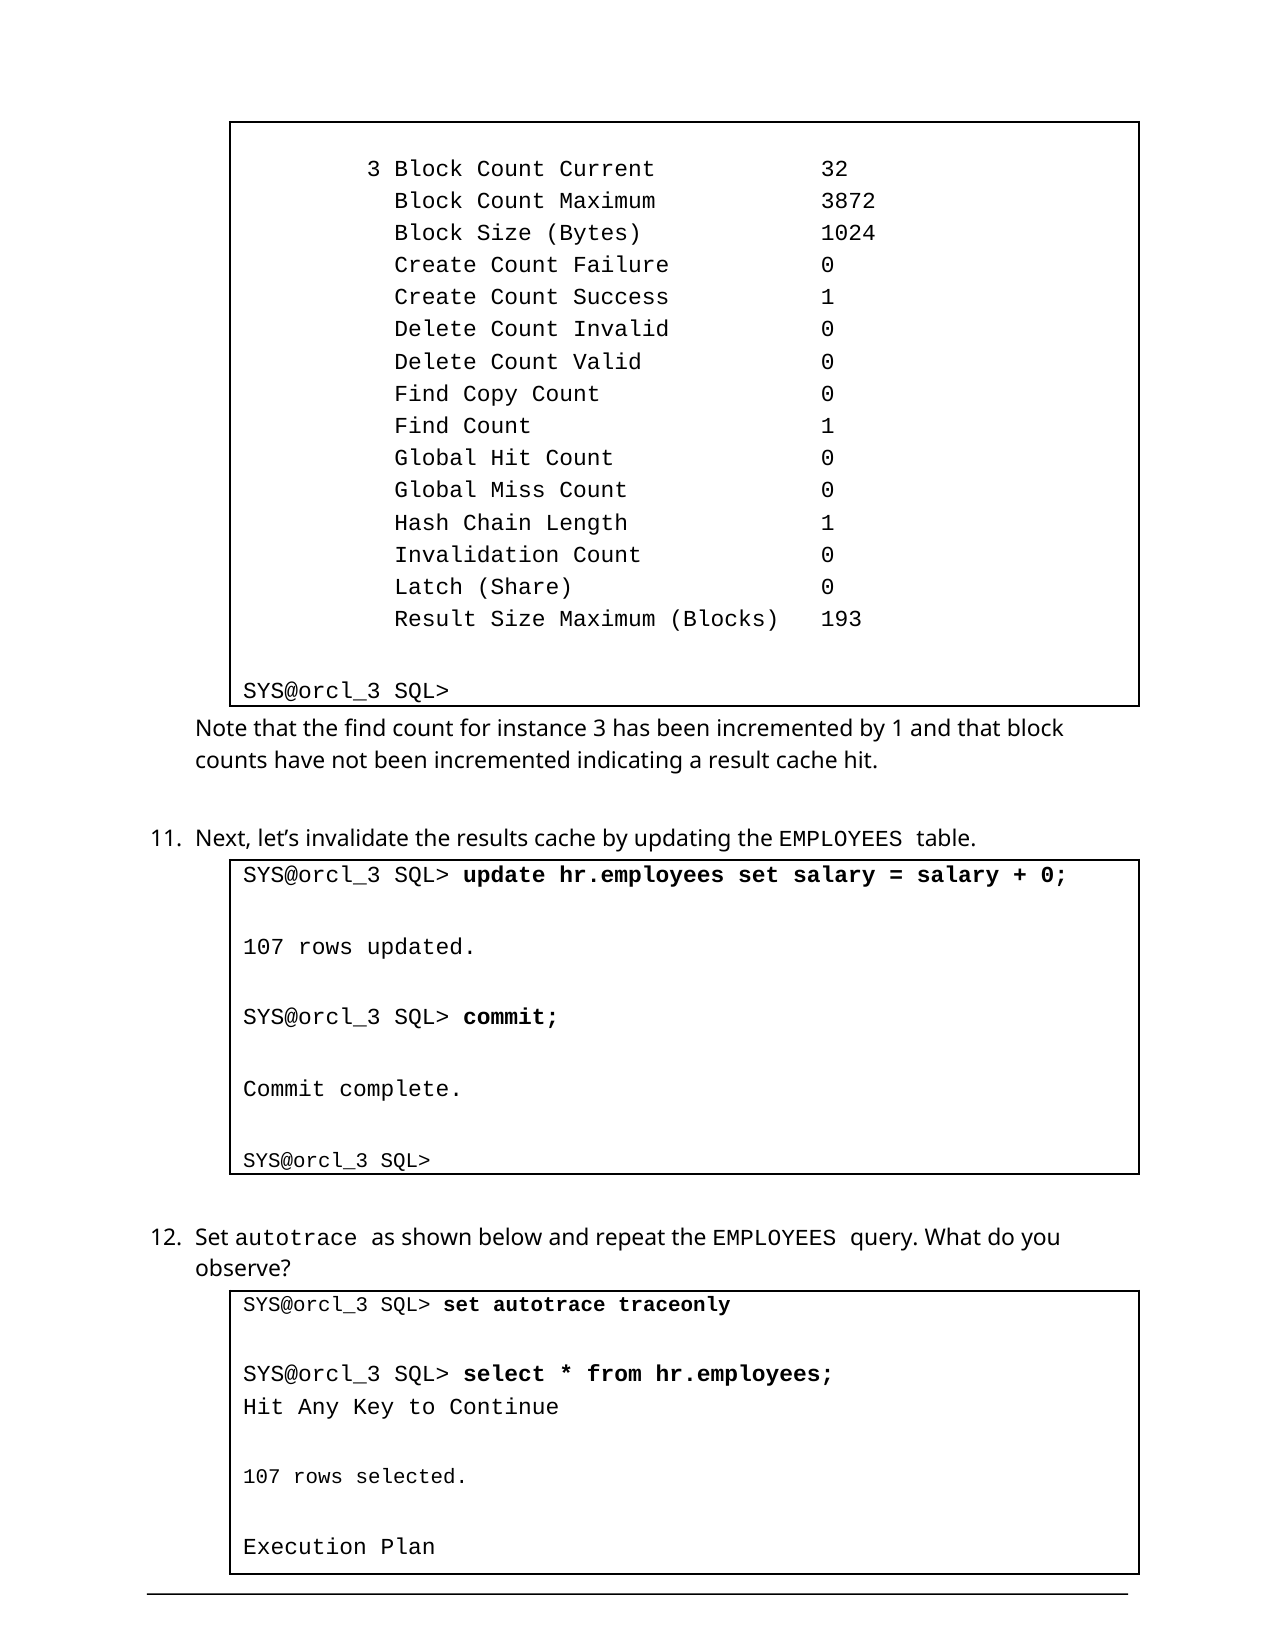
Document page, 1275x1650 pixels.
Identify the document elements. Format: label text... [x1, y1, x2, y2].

table_header SYS@orcl_3 SQL> update hr.employees set salary = salary + 0; 107 rows updated. SYS@orcl_3 SQL> commit; Commit complete. SYS@orcl_3 SQL> [231, 861, 1138, 1173]
text Note that the find count for instance 3 has been incremented by 1 and that block counts have not been incremented indicating a result cache hit. [195, 712, 1121, 775]
list Set autotrace as shown below and repeat the EMPLOYEES query. What do you observe? [150, 1221, 1150, 1284]
list Next, let’s invalidate the results cache by updating the EMPLOYEES table. [150, 822, 1150, 853]
table_header 3 Block Count Current 32 Block Count Maximum 3872 Block Size (Bytes) 1024 Create Count Failure 0 Create Count Success 1 Delete Count Invalid 0 Delete Count Valid 0 Find Copy Count 0 Find Count 1 Global Hit Count 0 Global Miss Count 0 Hash Chain Length 1 Invalidation Count 0 Latch (Share) 0 Result Size Maximum (Blocks) 193 SYS@orcl_3 SQL> [231, 123, 1138, 705]
table_header SYS@orcl_3 SQL> set autotrace traceonly SYS@orcl_3 SQL> select * from hr.employees; Hit Any Key to Continue 107 rows selected. Execution Plan [231, 1292, 1138, 1573]
